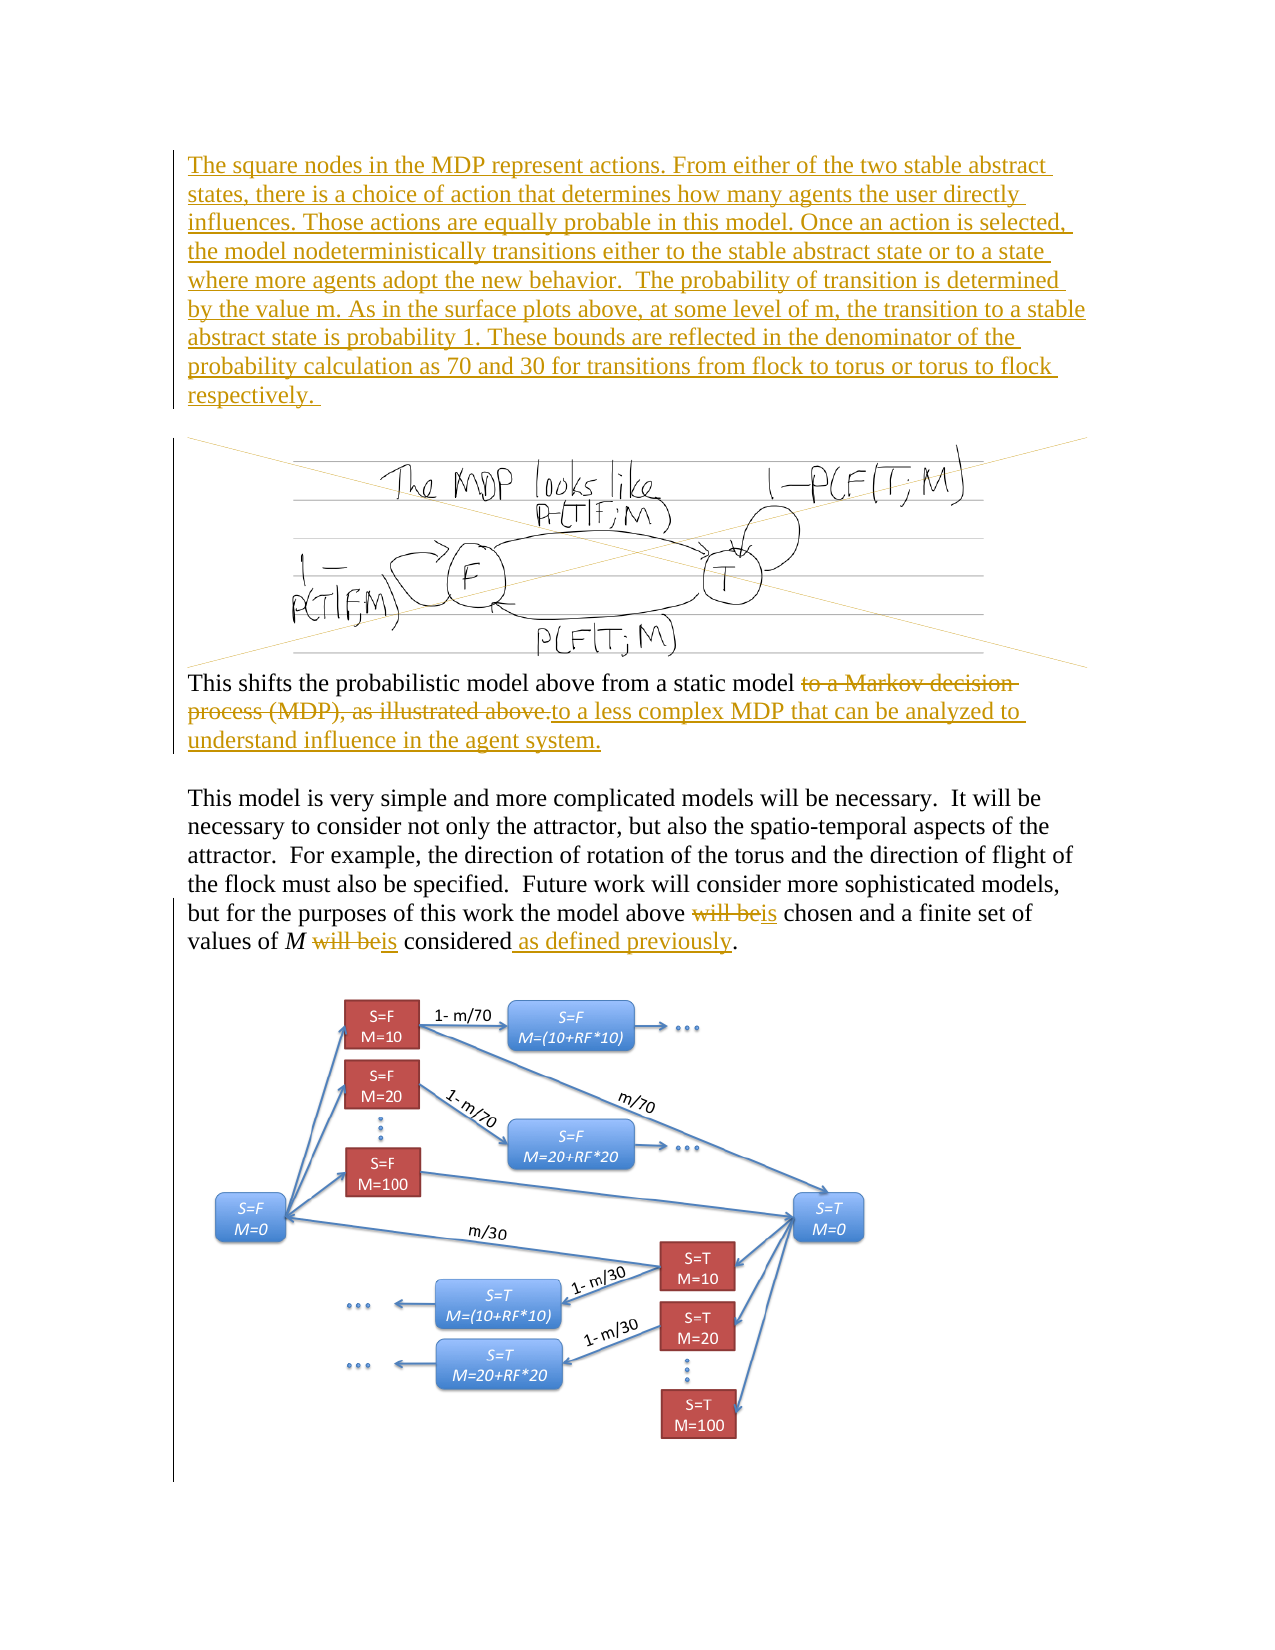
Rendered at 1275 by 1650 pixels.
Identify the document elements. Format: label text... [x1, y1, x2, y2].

text This model is very simple and more complicated models will be necessary. It will be necessary to consider not only the attractor, but also the spatio-temporal aspects of the attractor. For example, the direction of rotation of the torus and the direction of flight of the flock must also be specified. Future work will consider more sophisticated models, but for the purposes of this work the model above chosen and a finite set of values of M considered. [187, 783, 1087, 955]
picture [187, 955, 890, 1482]
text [187, 150, 1087, 409]
text This shifts the probabilistic model above from a static model [187, 668, 1087, 754]
